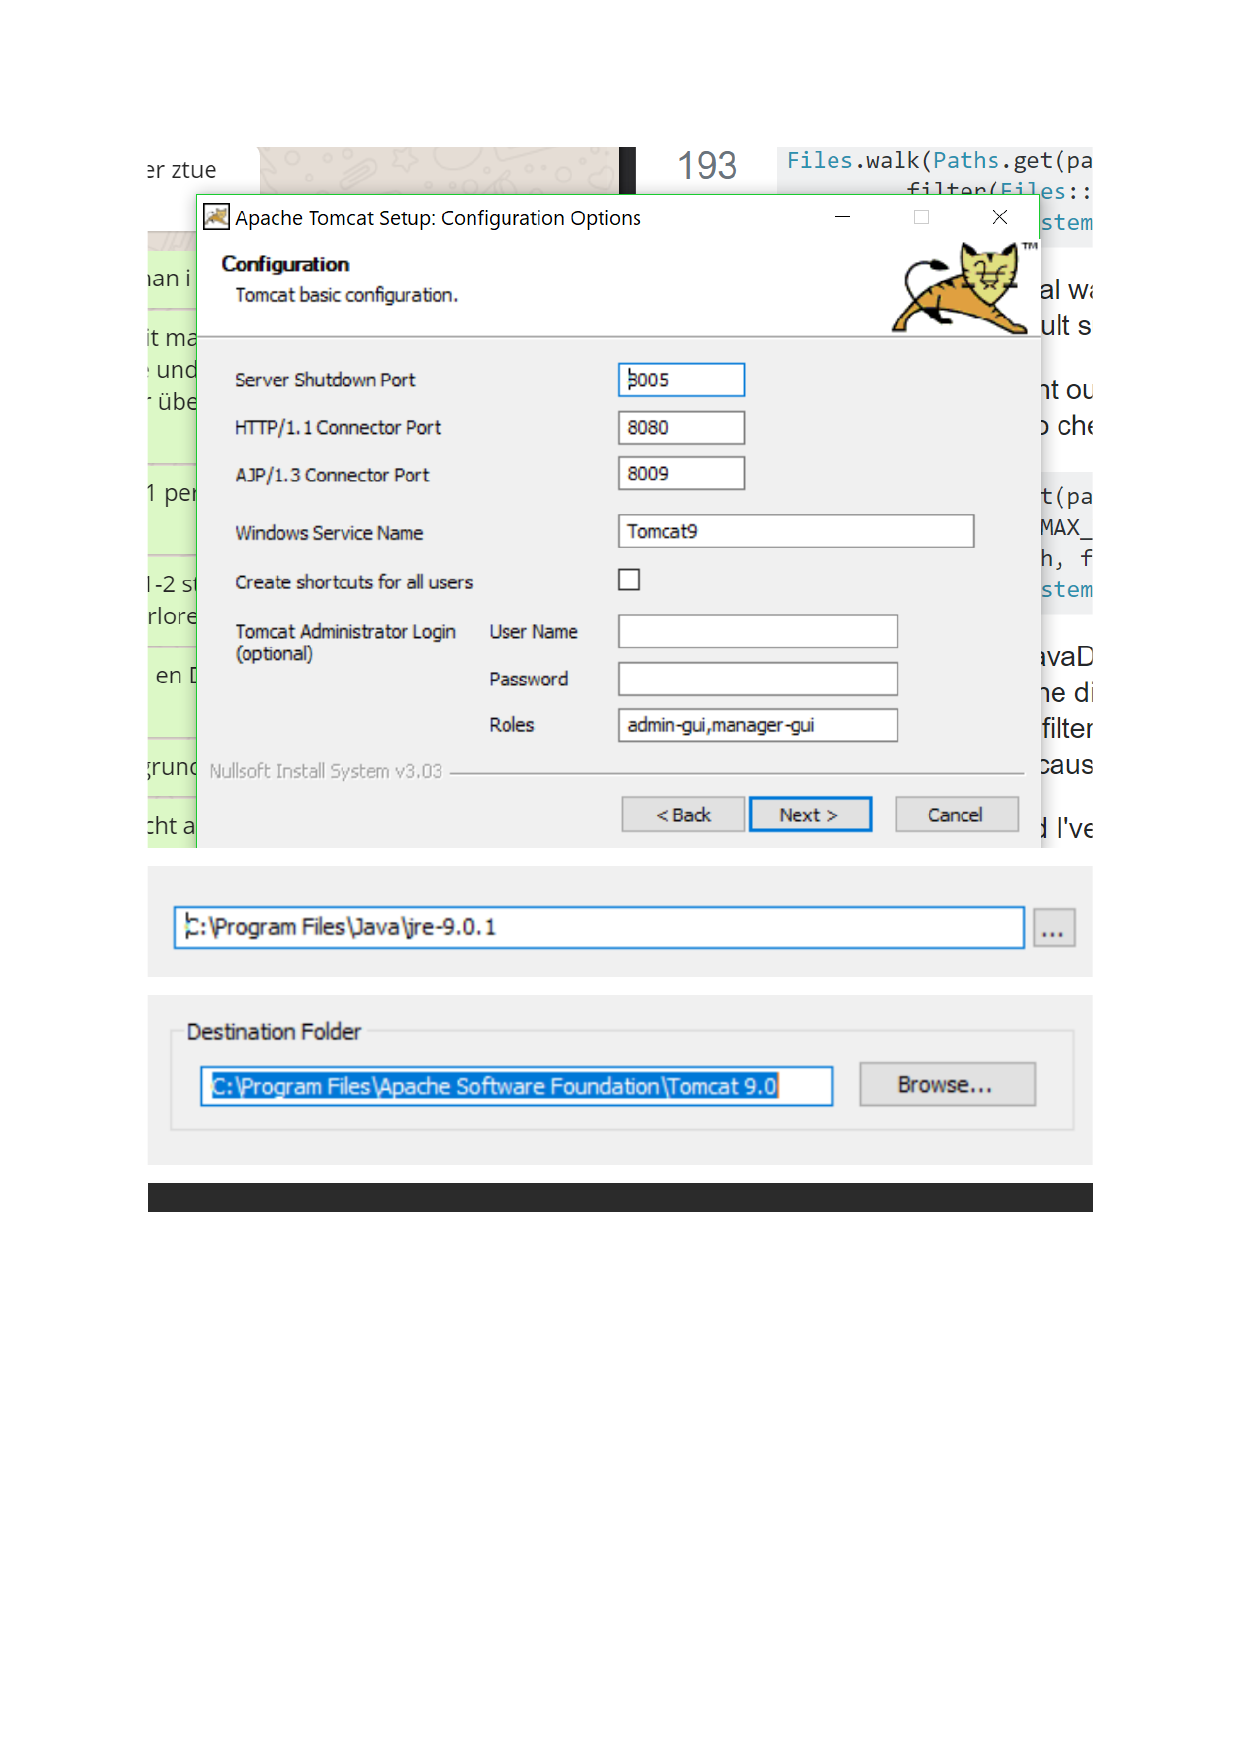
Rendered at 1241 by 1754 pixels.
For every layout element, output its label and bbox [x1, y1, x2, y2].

picture [147, 995, 1093, 1165]
picture [147, 866, 1093, 977]
picture [147, 147, 1093, 848]
